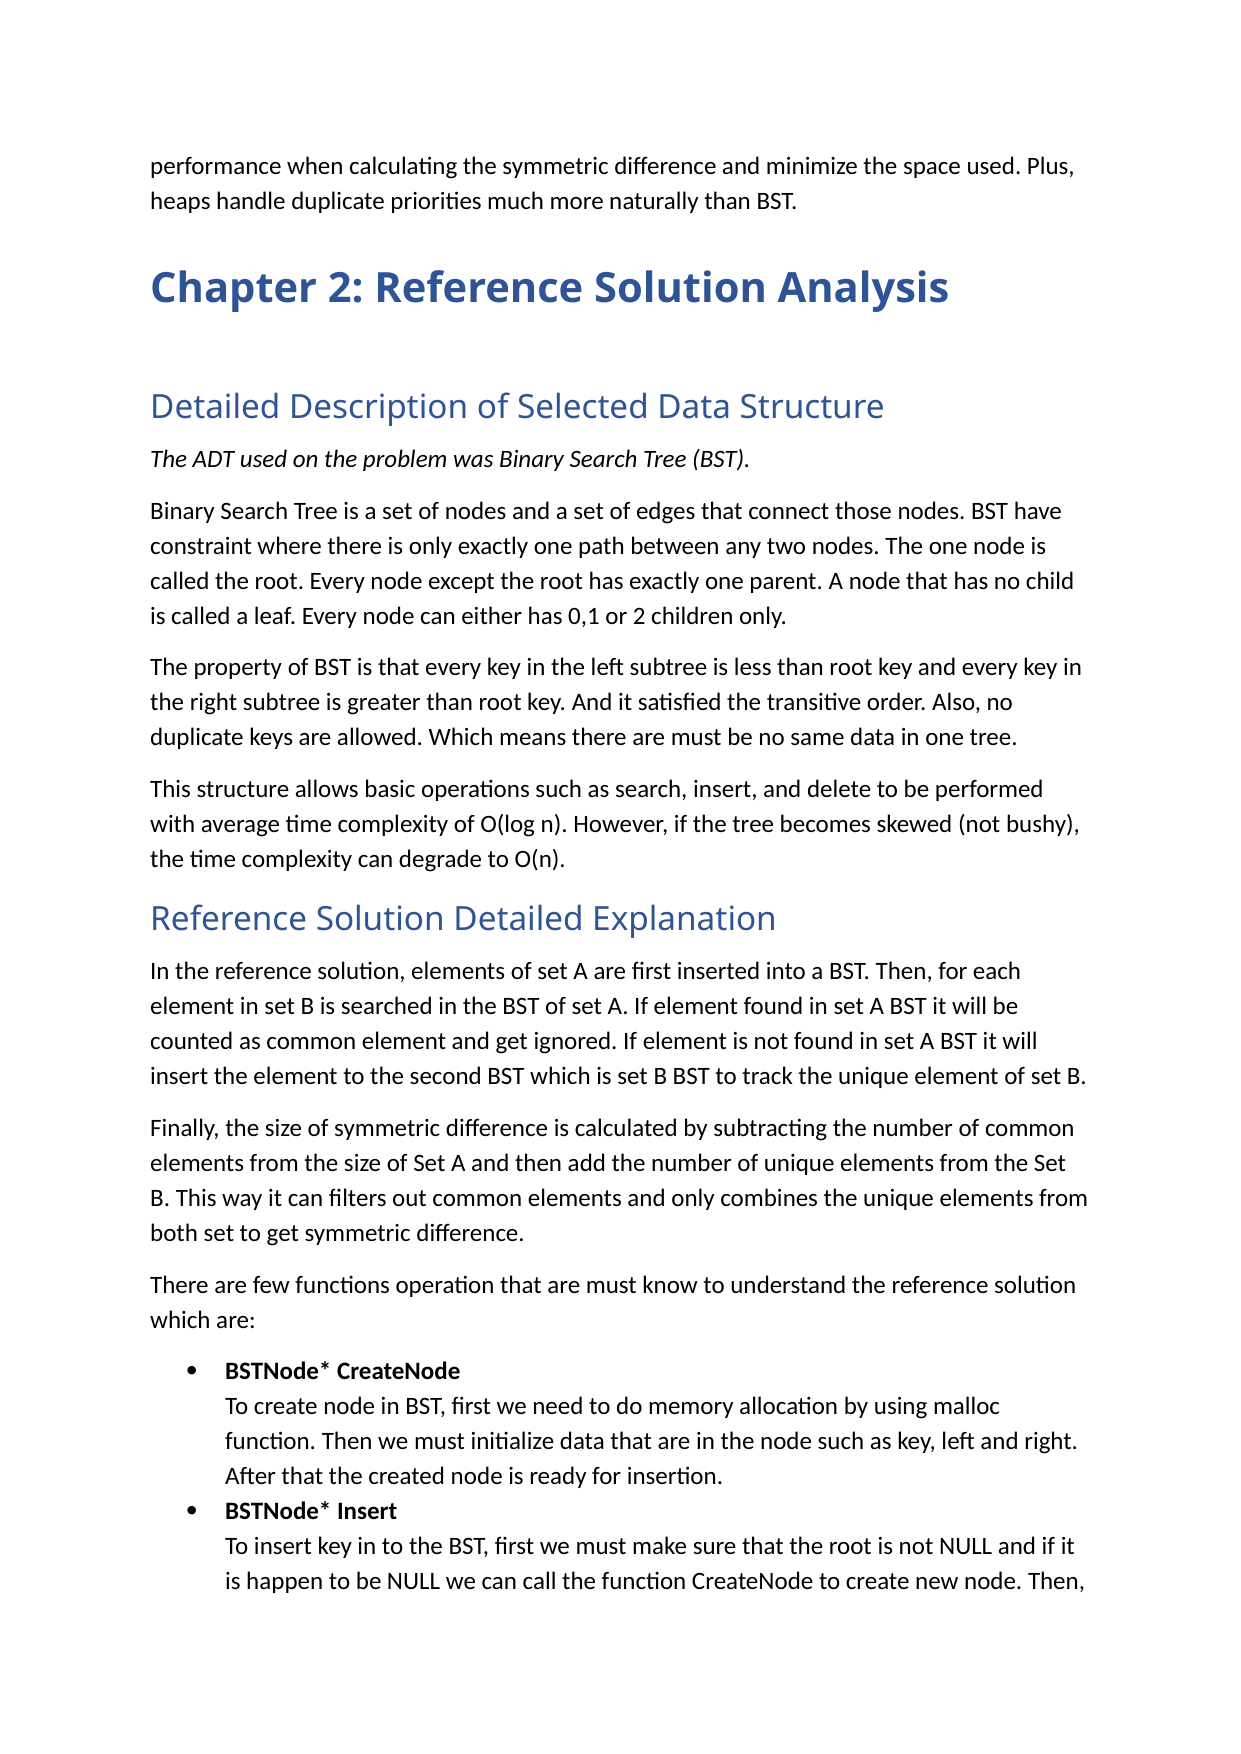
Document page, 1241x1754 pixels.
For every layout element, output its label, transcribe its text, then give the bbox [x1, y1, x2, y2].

text The property of BST is that every key in the left subtree is less than root key and every key in the right subtree is greater than root key. And it satisfied the transitive order. Also, no duplicate keys are allowed. Which means there are must be no same data in one tree. [150, 652, 1090, 752]
subtitle Detailed Description of Selected Data Structure [150, 383, 1090, 428]
text Binary Search Tree is a set of nodes and a set of edges that connect those nodes. BST have constraint where there is only exactly one path between any two nodes. The one node is called the root. Every node except the root has exactly one parent. A node that has no child is called a leaf. Every node can either has 0,1 or 2 children only. [150, 495, 1090, 630]
list BSTNode* CreateNode [187, 1355, 1090, 1386]
text This structure allows basic operations such as search, insert, and delete to be performed with average time complexity of O(log n). However, if the tree becomes skewed (not bushy), the time complexity can degrade to O(n). [150, 773, 1090, 874]
subtitle Reference Solution Detailed Explanation [150, 895, 1090, 940]
text There are few functions operation that are must know to understand the reference solution which are: [150, 1269, 1090, 1334]
text The ADT used on the problem was Binary Search Tree (BST). [150, 443, 1090, 474]
subtitle Chapter 2: Reference Solution Analysis [150, 257, 1090, 314]
text In the reference solution, elements of set A are first inserted into a BST. Then, for each element in set B is searched in the BST of set A. If element found in set A BST it will be counted as common element and get ignored. If element is not found in set A BST it will insert the element to the second BST which is set B BST to track the unique element of set B. [150, 955, 1090, 1091]
list BSTNode* Insert [187, 1495, 1090, 1526]
text Finally, the size of symmetric difference is calculated by subtracting the number of common elements from the size of Set A and then add the number of unique elements from the Set B. This way it can filters out common elements and only combines the unique elements from both set to get symmetric difference. [150, 1112, 1090, 1248]
list To create node in BST, first we need to do memory allocation by using malloc function. Then we must initialize data that are in the node such as key, left and right. After that the created node is ready for insertion. [225, 1390, 1090, 1491]
